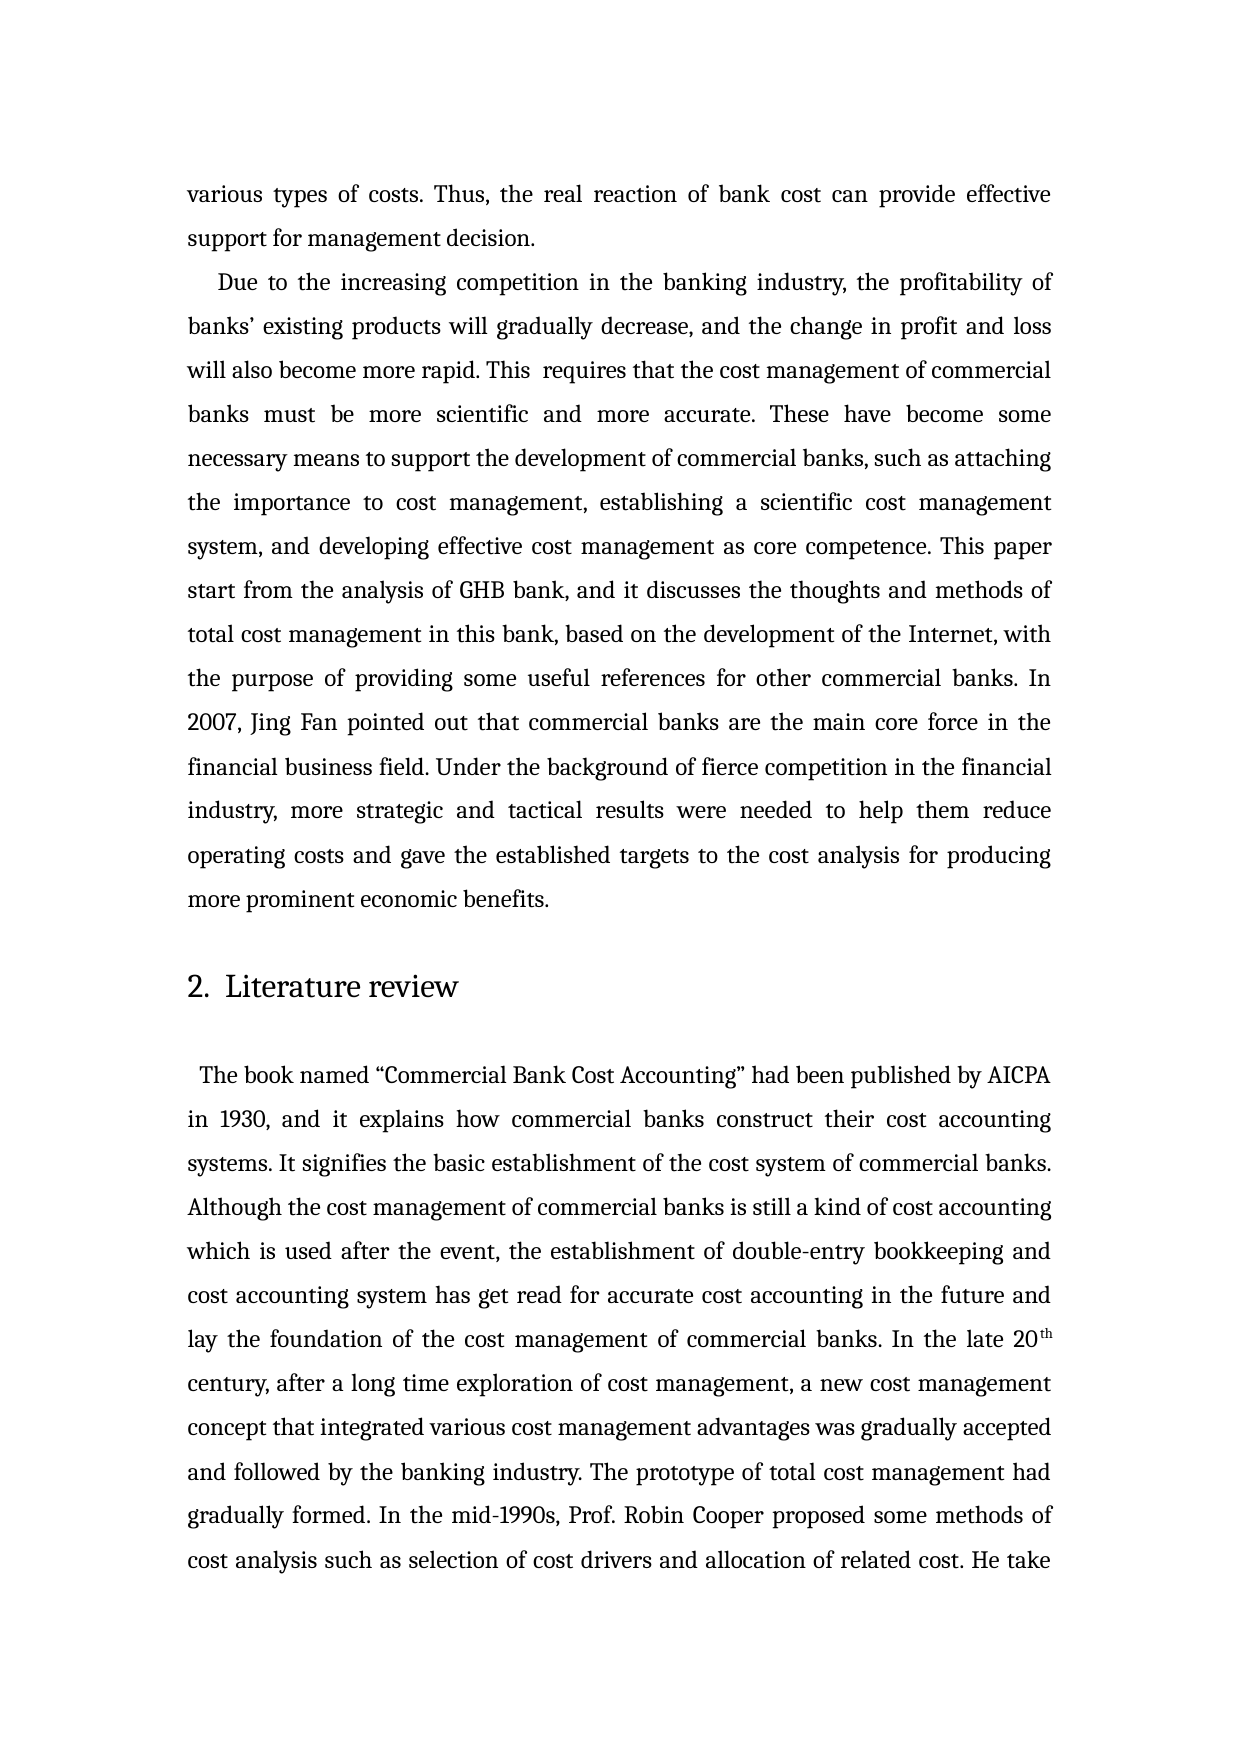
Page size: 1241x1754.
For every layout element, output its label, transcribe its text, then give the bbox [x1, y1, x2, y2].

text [187, 172, 1053, 260]
text Due to the increasing competition in the banking industry, the profitability of banks’ existing products will gradually decrease, and the change in profit and loss will also become more rapid. This requires that the cost management of commercial banks must be more scientific and more accurate. These have become some necessary means to support the development of commercial banks, such as attaching the importance to cost management, establishing a scientific cost management system, and developing effective cost management as core competence. This paper start from the analysis of GHB bank, and it discusses the thoughts and methods of total cost management in this bank, based on the development of the Internet, with the purpose of providing some useful references for other commercial banks. In 2007, Jing Fan pointed out that commercial banks are the main core force in the financial business field. Under the background of fierce competition in the financial industry, more strategic and tactical results were needed to help them reduce operating costs and gave the established targets to the cost analysis for producing more prominent economic benefits. [187, 260, 1053, 921]
list Literature review [187, 965, 1053, 1009]
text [187, 1053, 1053, 1582]
